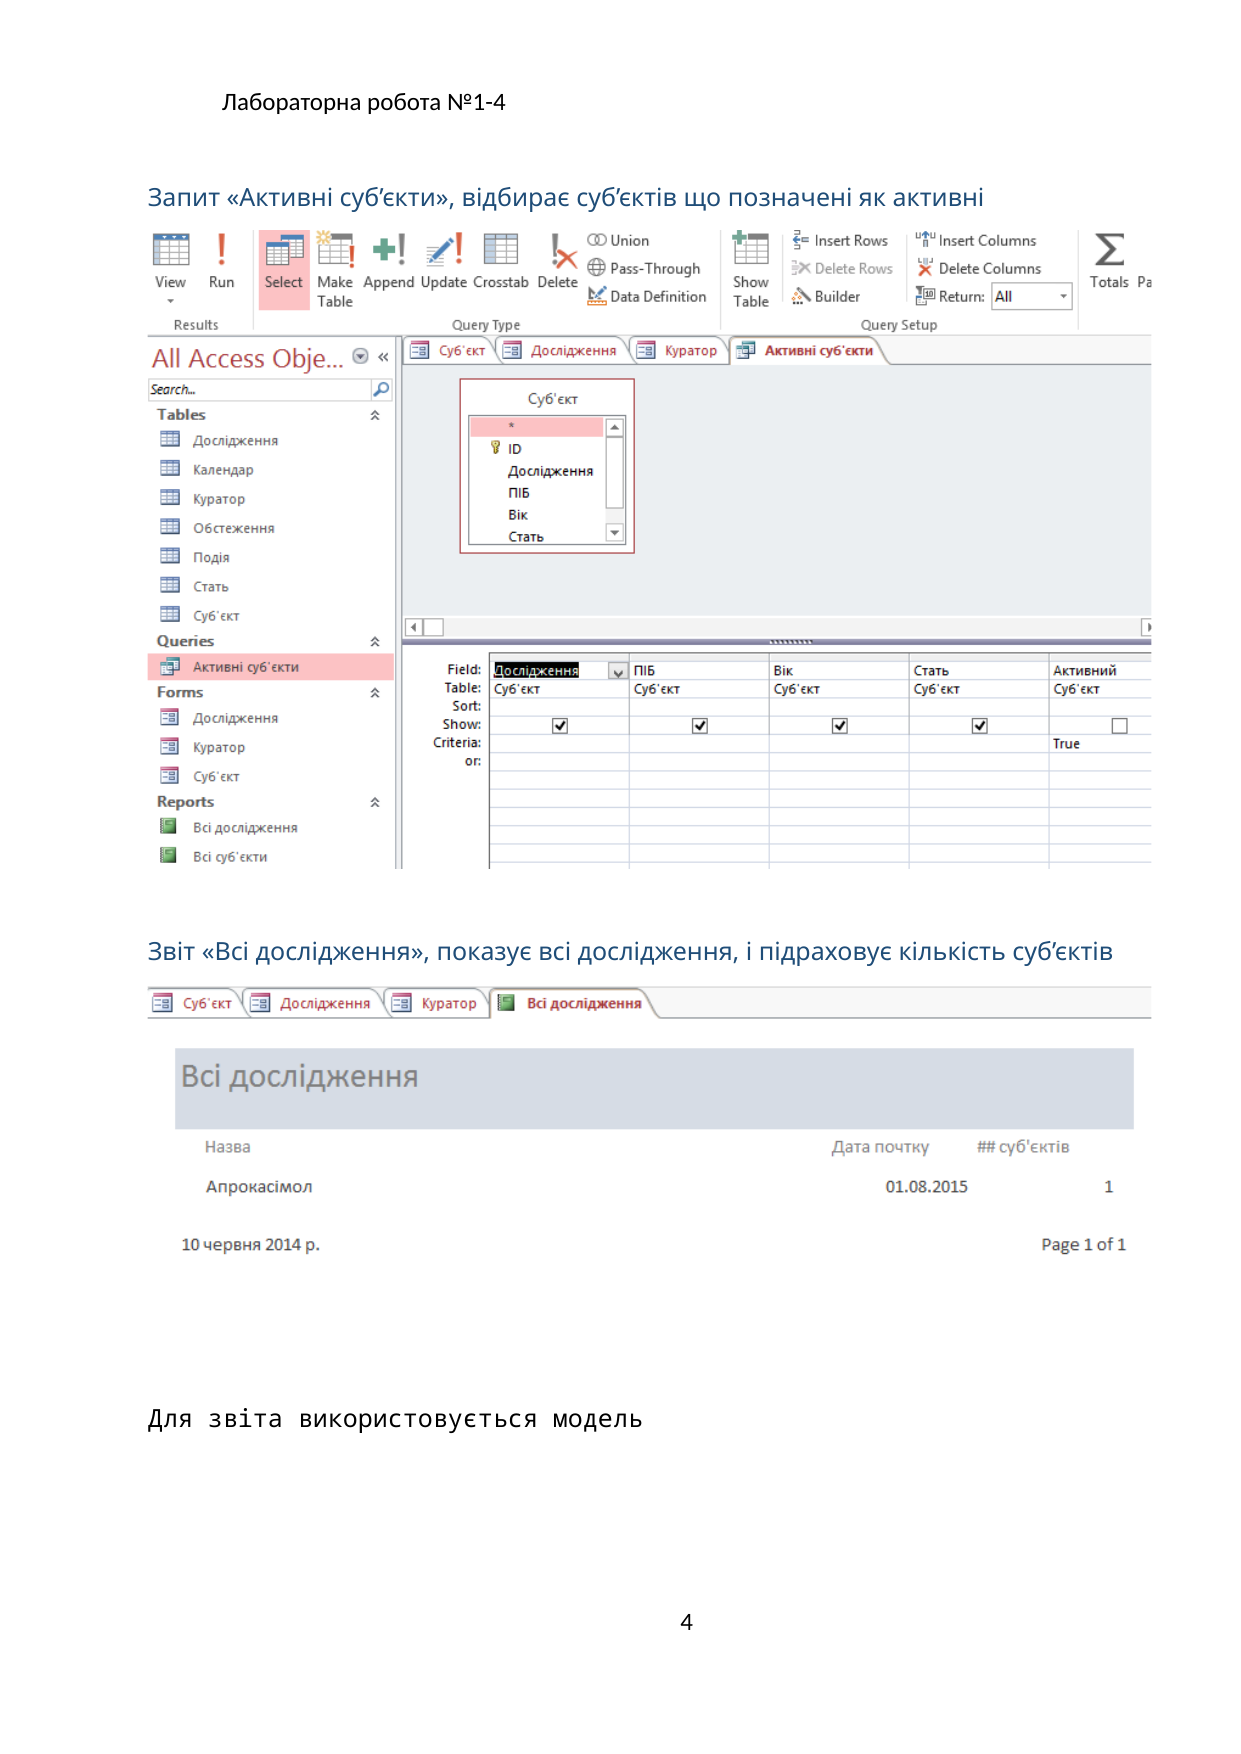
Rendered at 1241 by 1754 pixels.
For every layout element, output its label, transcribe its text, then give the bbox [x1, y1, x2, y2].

picture [147, 230, 1152, 869]
subtitle Запит «Активні суб’єкти», відбирає суб’єктів що позначені як активні [148, 179, 1152, 214]
picture [147, 985, 1152, 1401]
text Для звіта використовується модель [148, 1401, 1152, 1435]
subtitle Звіт «Всі дослідження», показує всі дослідження, і підраховує кількість суб’єктів [148, 934, 1152, 968]
